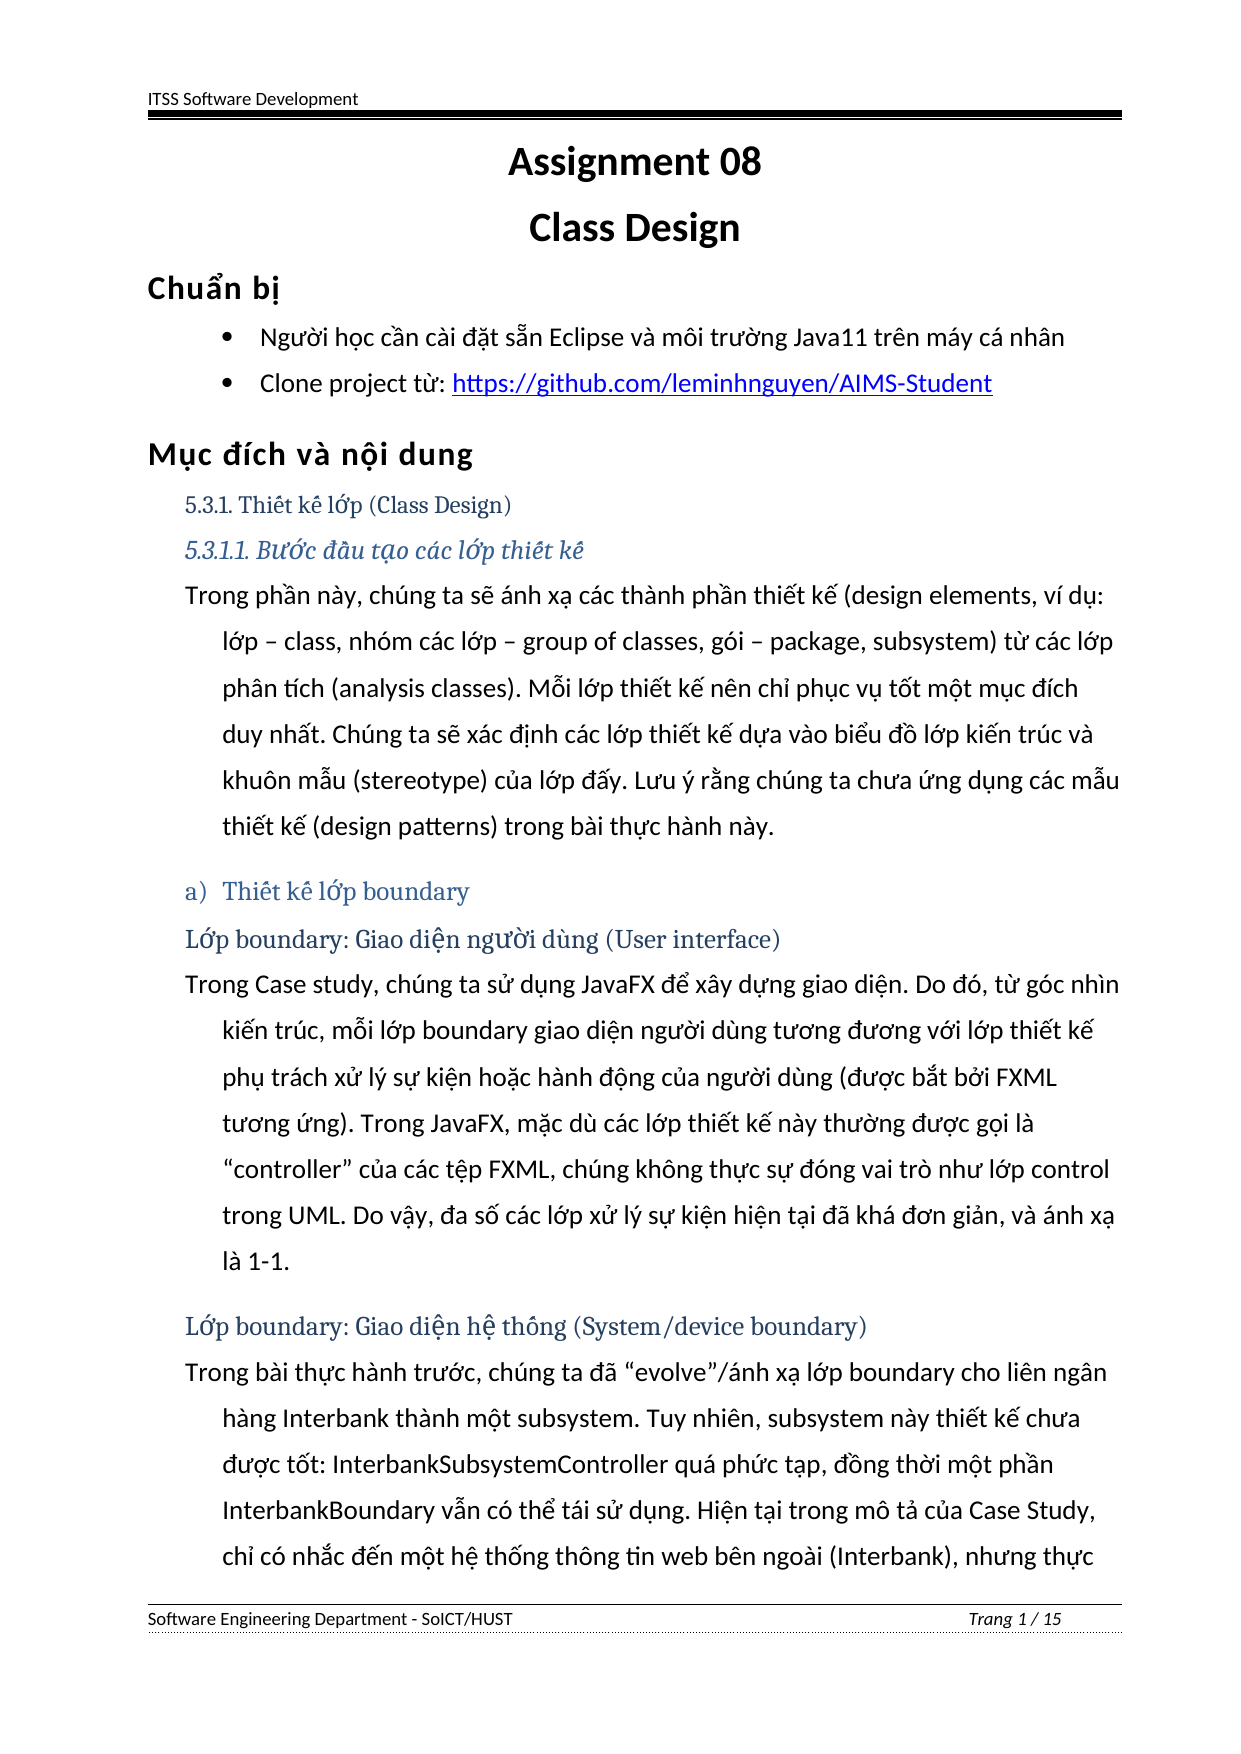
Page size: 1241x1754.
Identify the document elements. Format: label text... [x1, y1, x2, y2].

subtitle Thiết kế lớp boundary [185, 876, 1122, 907]
text Assignment 08 [148, 135, 1122, 186]
subtitle 5.3.1. Thiết kế lớp (Class Design) [185, 491, 1122, 519]
subtitle Lớp boundary: Giao diện người dùng (User interface) [185, 924, 1122, 955]
text Trong Case study, chúng ta sử dụng JavaFX để xây dựng giao diện. Do đó, từ góc nhìn kiến trúc, mỗi lớp boundary giao diện người dùng tương đương với lớp thiết kế phụ trách xử lý sự kiện hoặc hành động của người dùng (được bắt bởi FXML tương ứng). Trong JavaFX, mặc dù các lớp thiết kế này thường được gọi là “controller” của các tệp FXML, chúng không thực sự đóng vai trò như lớp control trong UML. Do vậy, đa số các lớp xử lý sự kiện hiện tại đã khá đơn giản, và ánh xạ là 1-1. [185, 967, 1122, 1277]
text Trong phần này, chúng ta sẽ ánh xạ các thành phần thiết kế (design elements, ví dụ: lớp – class, nhóm các lớp – group of classes, gói – package, subsystem) từ các lớp phân tích (analysis classes). Mỗi lớp thiết kế nên chỉ phục vụ tốt một mục đích duy nhất. Chúng ta sẽ xác định các lớp thiết kế dựa vào biểu đồ lớp kiến trúc và khuôn mẫu (stereotype) của lớp đấy. Lưu ý rằng chúng ta chưa ứng dụng các mẫu thiết kế (design patterns) trong bài thực hành này. [185, 578, 1122, 842]
list Clone project từ: https://github.com/leminhnguyen/AIMS-Student [222, 366, 1122, 399]
subtitle Lớp boundary: Giao diện hệ thống (System/device boundary) [185, 1311, 1122, 1342]
text Class Design [148, 201, 1122, 252]
subtitle 5.3.1.1. Bước đầu tạo các lớp thiết kế [185, 535, 1122, 566]
text Chuẩn bị [148, 267, 1122, 308]
list Người học cần cài đặt sẵn Eclipse và môi trường Java11 trên máy cá nhân [222, 320, 1122, 353]
text Mục đích và nội dung [148, 433, 1122, 474]
